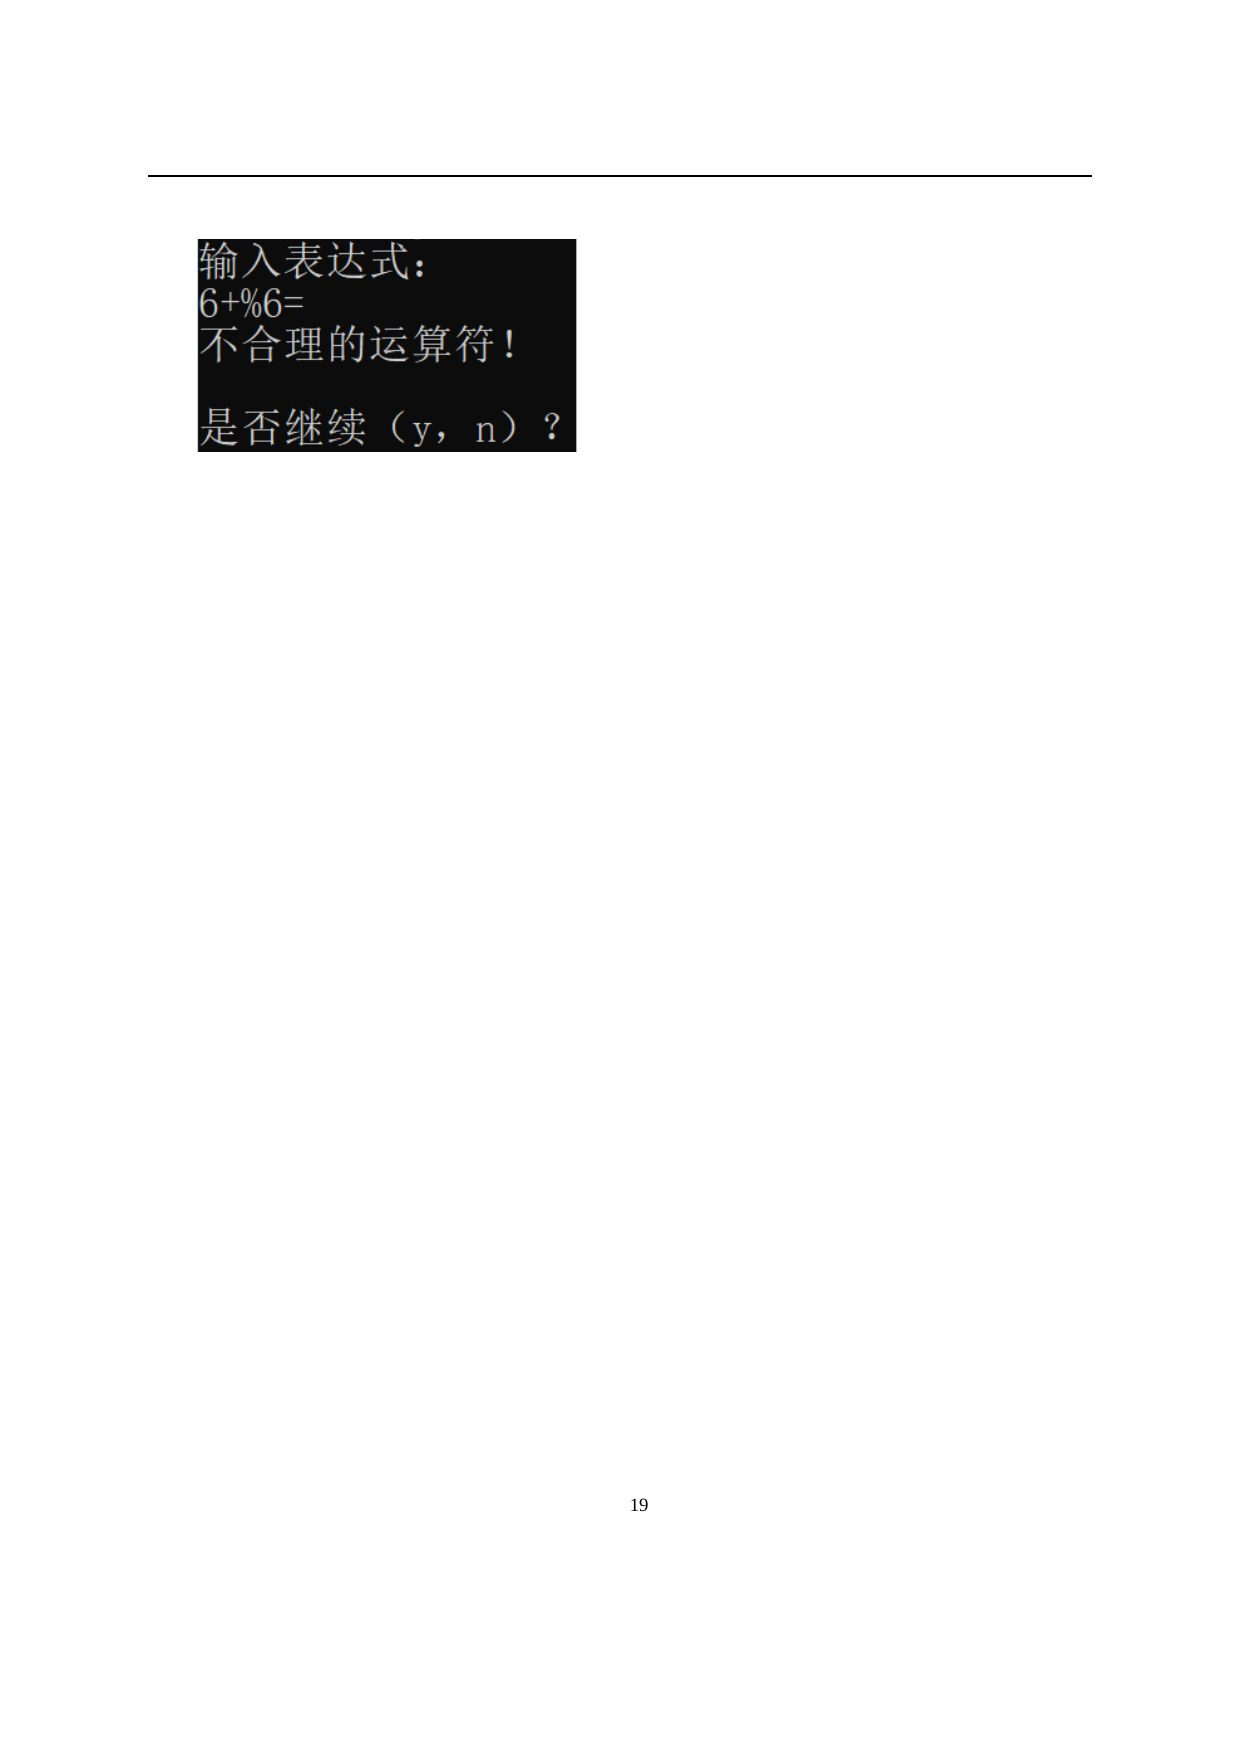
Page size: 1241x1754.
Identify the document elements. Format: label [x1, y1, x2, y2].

picture [197, 239, 577, 452]
